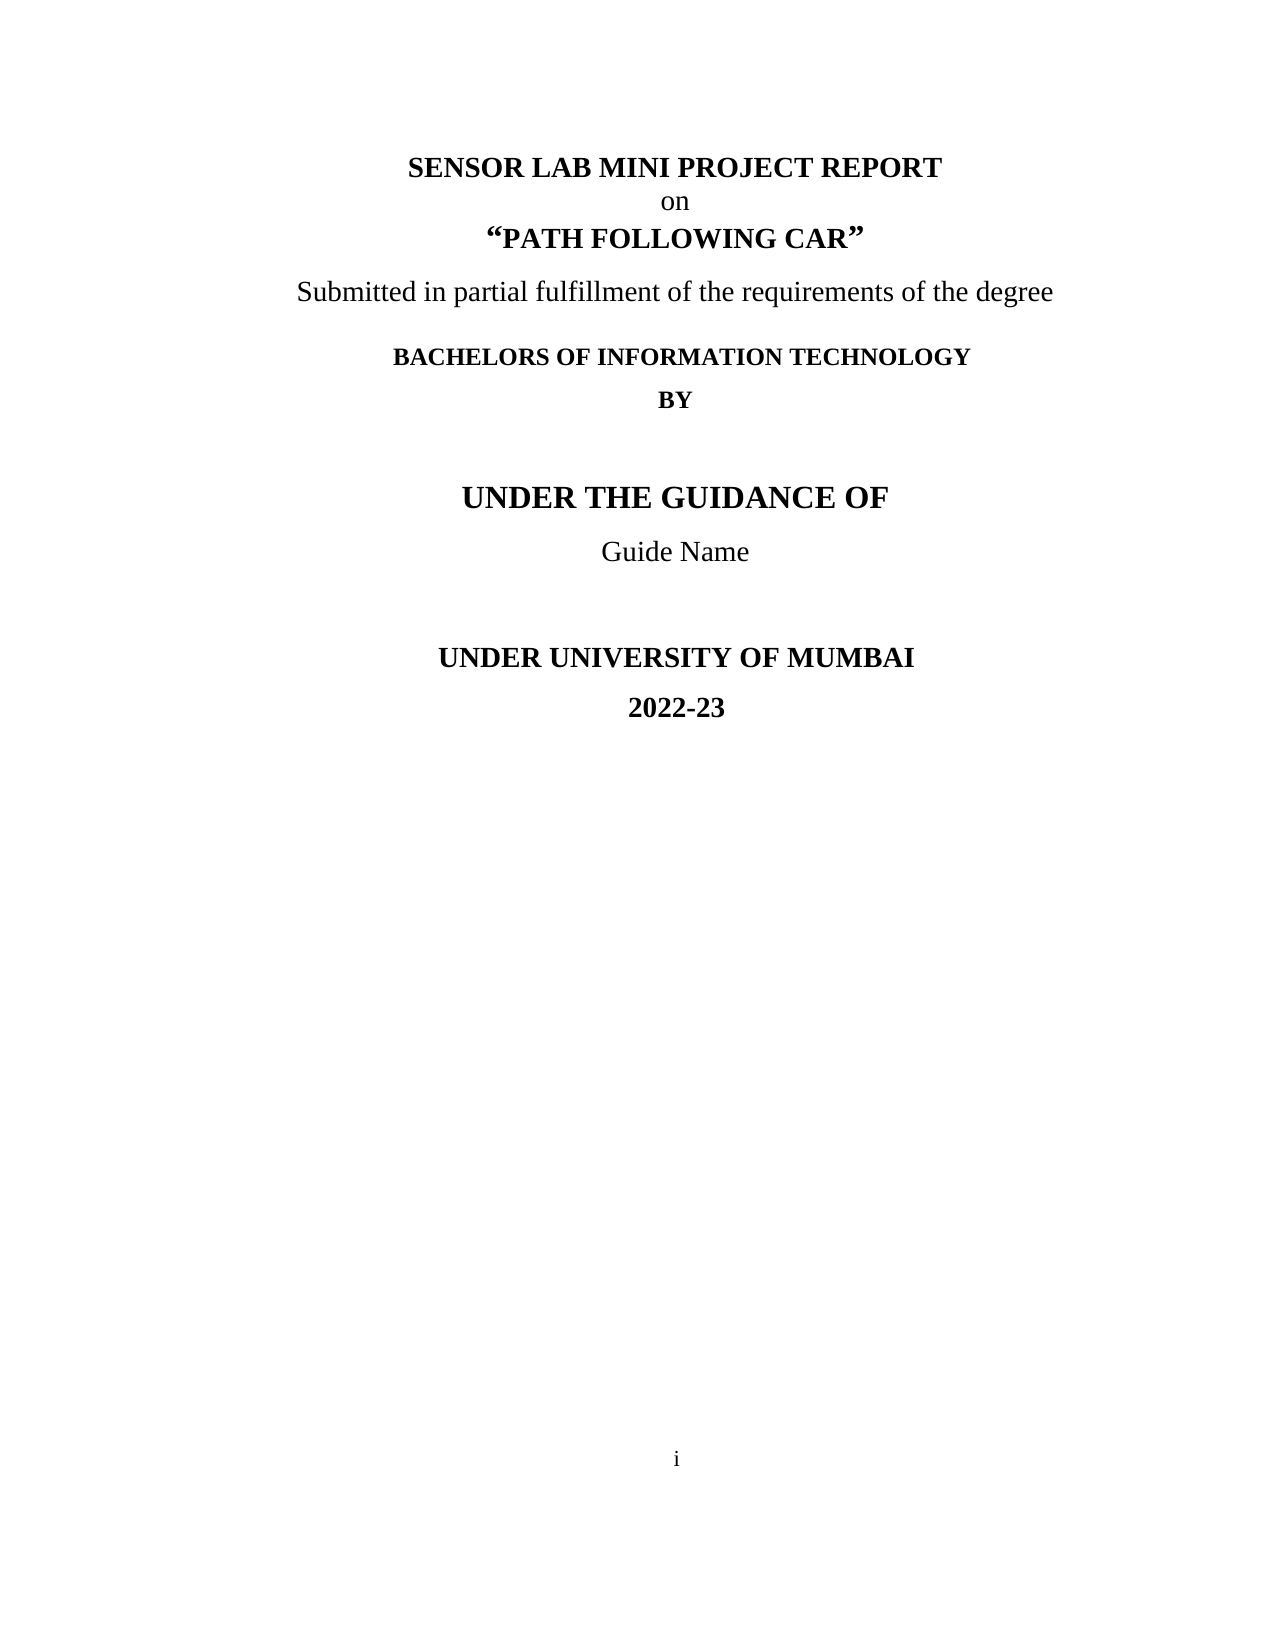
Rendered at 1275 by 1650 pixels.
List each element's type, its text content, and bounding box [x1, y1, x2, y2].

text BACHELORS OF INFORMATION TECHNOLOGY [225, 342, 1128, 370]
text on [225, 183, 1125, 217]
text i [225, 1445, 1128, 1471]
text UNDER UNIVERSITY OF MUMBAI [225, 640, 1128, 673]
text 2022-23 [225, 690, 1128, 724]
text “PATH FOLLOWING CAR” [225, 217, 1125, 255]
text SENSOR LAB MINI PROJECT REPORT [225, 150, 1125, 183]
text BY [225, 385, 1126, 413]
text Submitted in partial fulfillment of the requirements of the degree [225, 274, 1125, 308]
subtitle UNDER THE GUIDANCE OF [225, 478, 1126, 515]
text Guide Name [225, 534, 1126, 567]
